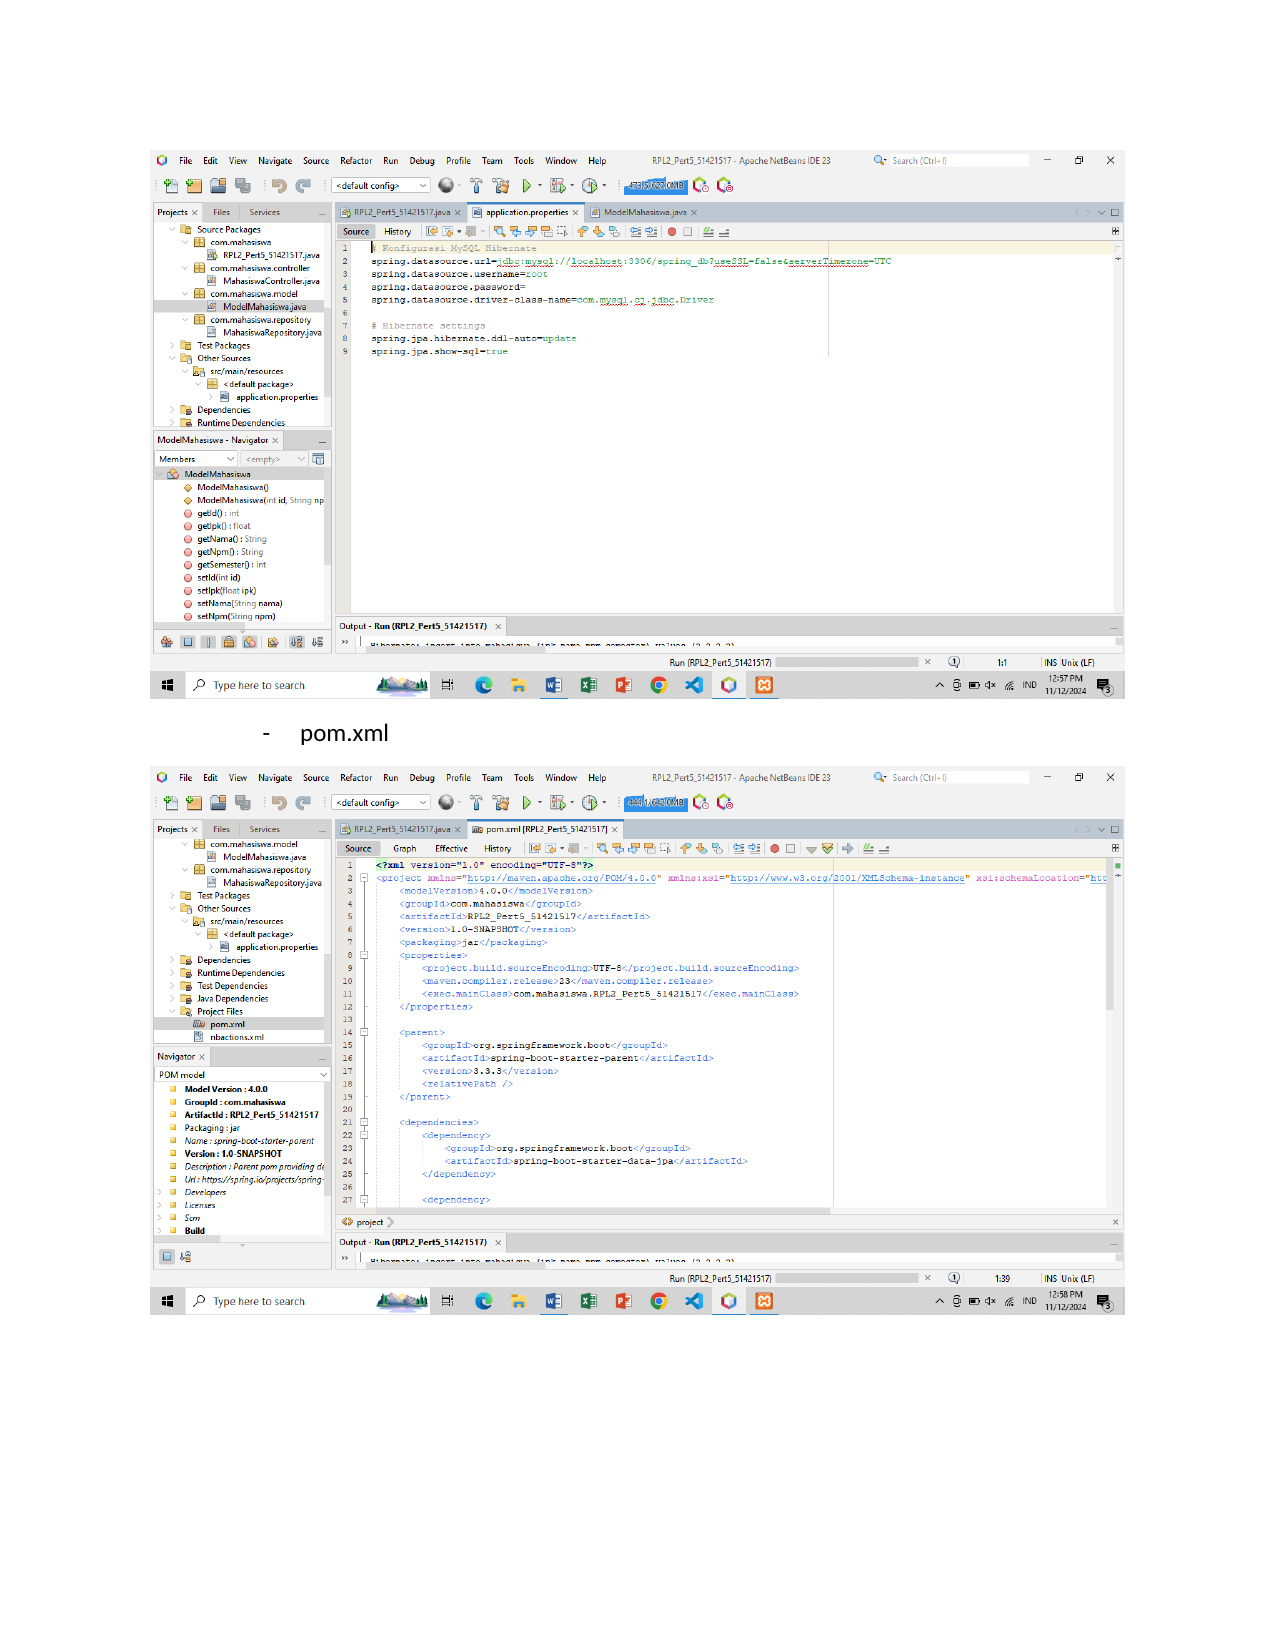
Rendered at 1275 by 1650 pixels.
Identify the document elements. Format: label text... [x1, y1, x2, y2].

list pom.xml [262, 717, 1125, 747]
picture [150, 150, 1125, 699]
picture [150, 766, 1125, 1315]
